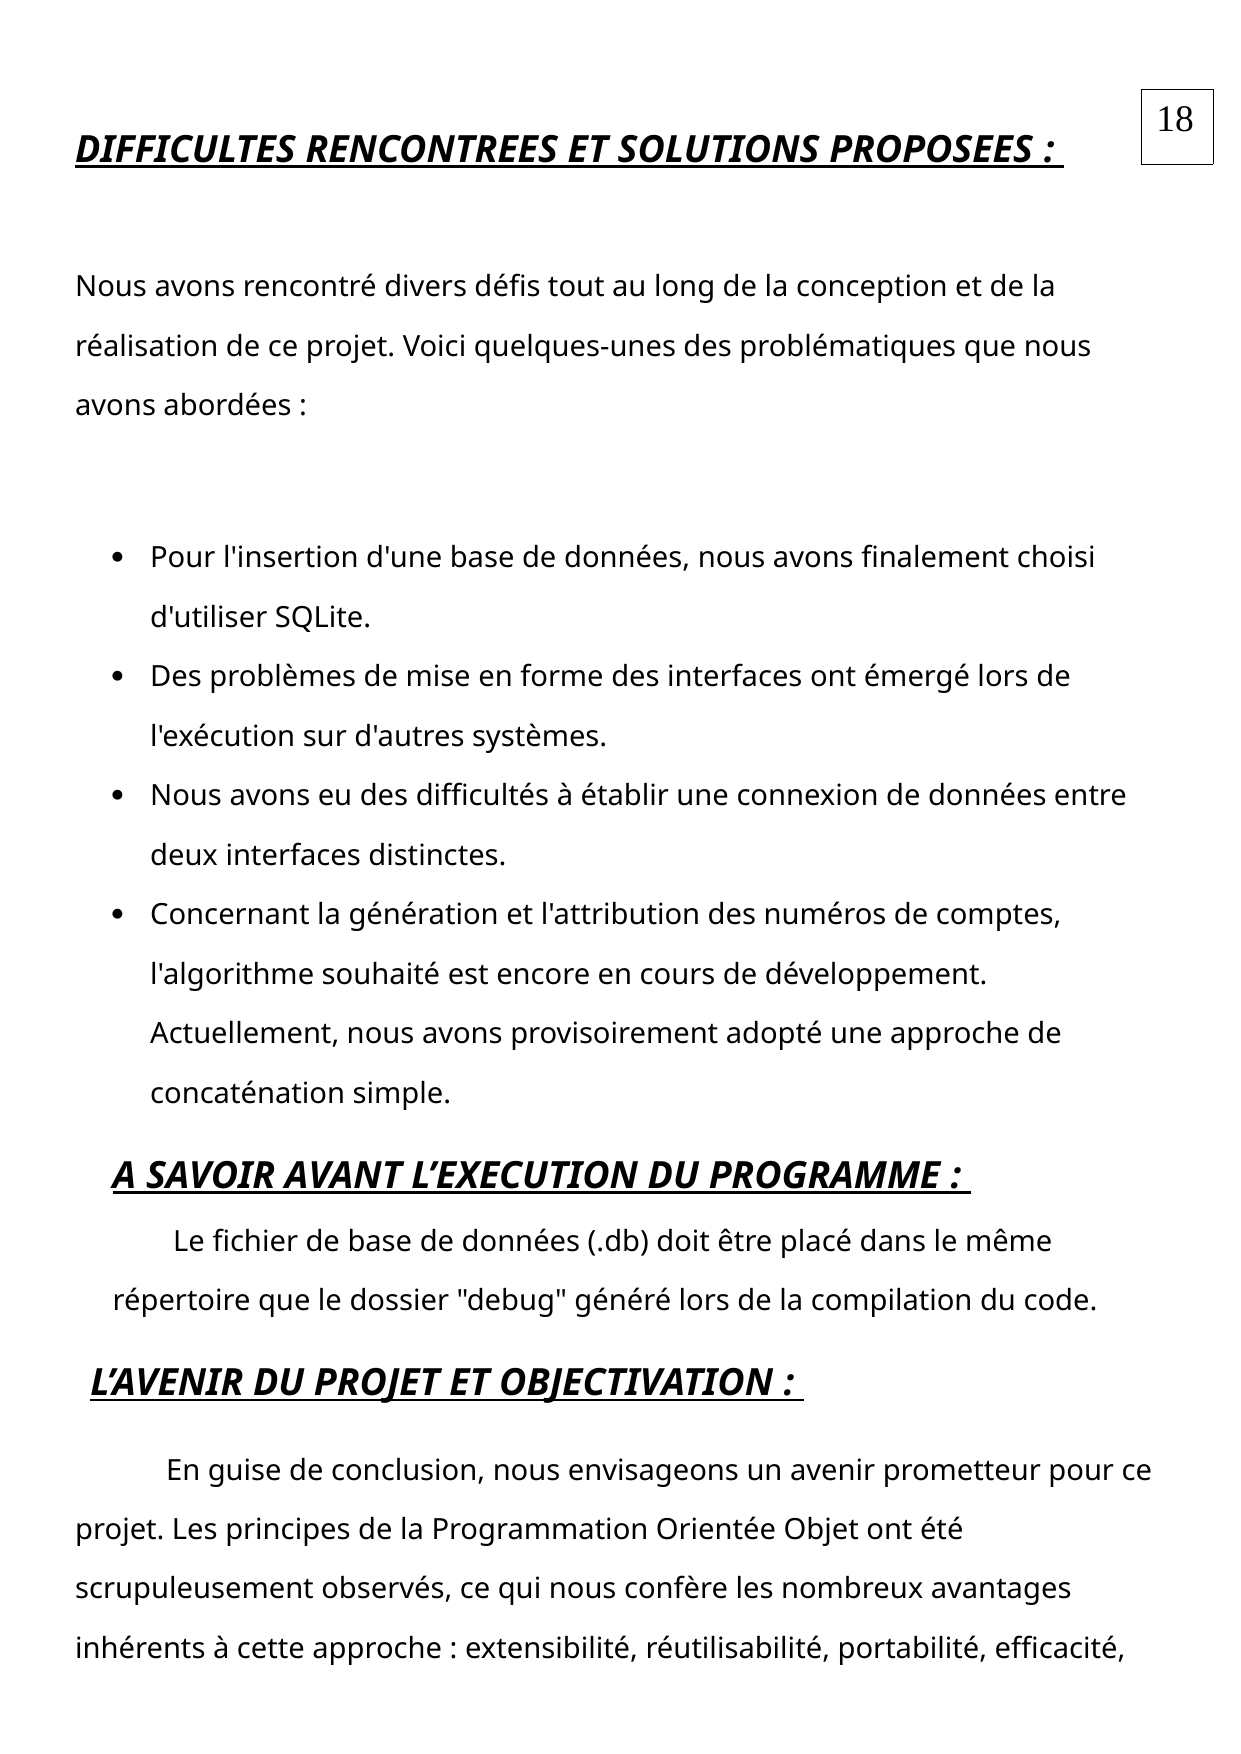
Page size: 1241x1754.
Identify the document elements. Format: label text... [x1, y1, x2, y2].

text Nous avons rencontré divers défis tout au long de la conception et de la réalisation de ce projet. Voici quelques-unes des problématiques que nous avons abordées : [75, 265, 1165, 424]
list Pour l'insertion d'une base de données, nous avons finalement choisi d'utiliser SQLite. [112, 537, 1165, 636]
text DIFFICULTES RENCONTREES ET SOLUTIONS PROPOSEES : [75, 122, 1165, 173]
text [75, 1449, 1165, 1667]
list Nous avons eu des difficultés à établir une connexion de données entre deux interfaces distinctes. [112, 774, 1165, 874]
text Le fichier de base de données (.db) doit être placé dans le même répertoire que le dossier "debug" généré lors de la compilation du code. [112, 1220, 1165, 1319]
list Des problèmes de mise en forme des interfaces ont émergé lors de l'exécution sur d'autres systèmes. [112, 656, 1165, 755]
list Concernant la génération et l'attribution des numéros de comptes, l'algorithme souhaité est encore en cours de développement. Actuellement, nous avons provisoirement adopté une approche de concaténation simple. [112, 893, 1165, 1112]
text L’AVENIR DU PROJET ET OBJECTIVATION : [75, 1356, 1165, 1407]
text A SAVOIR AVANT L’EXECUTION DU PROGRAMME : [112, 1148, 1165, 1199]
